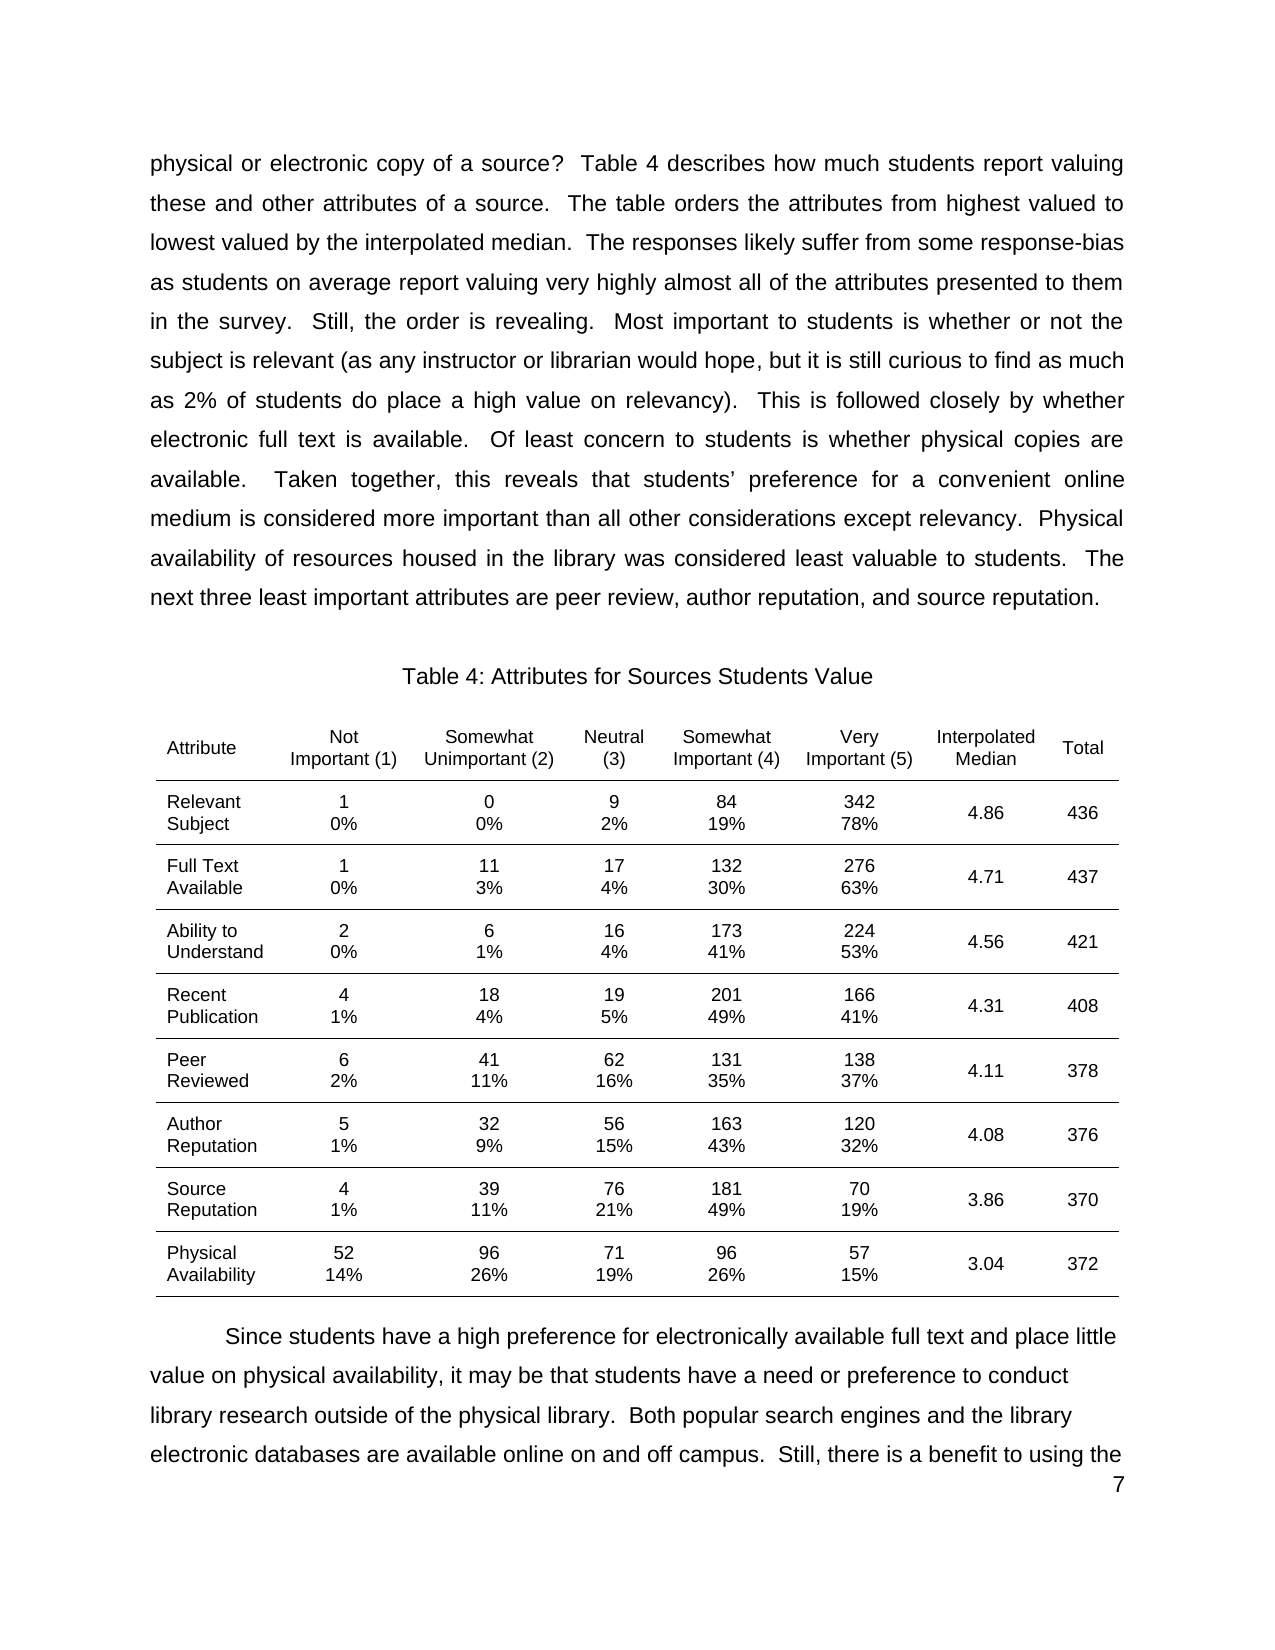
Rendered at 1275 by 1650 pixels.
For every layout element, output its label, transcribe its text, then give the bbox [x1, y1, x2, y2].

table_cell 18 4% [409, 974, 569, 1038]
table_cell 4.86 [925, 781, 1047, 844]
table_cell 166 41% [794, 974, 925, 1038]
table_cell 131 35% [659, 1039, 794, 1102]
table_cell 41 11% [409, 1039, 569, 1102]
table_cell 342 78% [794, 781, 925, 844]
table_cell 62 16% [569, 1039, 659, 1102]
table_header Somewhat Important (4) [659, 716, 794, 780]
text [150, 150, 1125, 611]
table_cell 436 [1047, 781, 1119, 844]
table_cell Recent Publication [156, 974, 278, 1038]
table_cell 120 32% [794, 1103, 925, 1167]
text Table 4: Attributes for Sources Students Value [150, 663, 1125, 689]
table_cell 71 19% [569, 1232, 659, 1296]
table_cell 19 5% [569, 974, 659, 1038]
table_cell 4.56 [925, 910, 1047, 973]
table_cell 276 63% [794, 845, 925, 909]
table_cell 224 53% [794, 910, 925, 973]
table_cell 16 4% [569, 910, 659, 973]
table_cell 378 [1047, 1039, 1119, 1102]
table_cell 96 26% [659, 1232, 794, 1296]
table_cell 76 21% [569, 1168, 659, 1231]
table_header Not Important (1) [278, 716, 409, 780]
table_header Total [1047, 716, 1119, 780]
table_cell 201 49% [659, 974, 794, 1038]
table_header Interpolated Median [925, 716, 1047, 780]
table_cell 2 0% [278, 910, 409, 973]
table_header Attribute [156, 716, 278, 780]
table_cell 6 1% [409, 910, 569, 973]
table_cell 370 [1047, 1168, 1119, 1231]
table_cell 181 49% [659, 1168, 794, 1231]
table_cell Full Text Available [156, 845, 278, 909]
table_cell 5 1% [278, 1103, 409, 1167]
table_cell Author Reputation [156, 1103, 278, 1167]
table_header Somewhat Unimportant (2) [409, 716, 569, 780]
table_cell 32 9% [409, 1103, 569, 1167]
table_cell 3.86 [925, 1168, 1047, 1231]
table_cell 437 [1047, 845, 1119, 909]
table_header Very Important (5) [794, 716, 925, 780]
table_cell 96 26% [409, 1232, 569, 1296]
table_cell Peer Reviewed [156, 1039, 278, 1102]
table_cell 421 [1047, 910, 1119, 973]
table_cell 6 2% [278, 1039, 409, 1102]
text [150, 1323, 1125, 1467]
table_cell 57 15% [794, 1232, 925, 1296]
table_cell 132 30% [659, 845, 794, 909]
table_cell 9 2% [569, 781, 659, 844]
table_cell 56 15% [569, 1103, 659, 1167]
table_cell 1 0% [278, 845, 409, 909]
table_cell Source Reputation [156, 1168, 278, 1231]
table_cell Relevant Subject [156, 781, 278, 844]
table_cell 70 19% [794, 1168, 925, 1231]
table_cell 17 4% [569, 845, 659, 909]
table_cell 376 [1047, 1103, 1119, 1167]
table_cell Physical Availability [156, 1232, 278, 1296]
table_cell 4 1% [278, 974, 409, 1038]
table_cell 4 1% [278, 1168, 409, 1231]
table_cell 39 11% [409, 1168, 569, 1231]
table_cell 0 0% [409, 781, 569, 844]
table_cell 3.04 [925, 1232, 1047, 1296]
table_cell 408 [1047, 974, 1119, 1038]
table_cell 4.31 [925, 974, 1047, 1038]
table_cell 372 [1047, 1232, 1119, 1296]
table_cell 4.71 [925, 845, 1047, 909]
table_cell 173 41% [659, 910, 794, 973]
table_header Neutral (3) [569, 716, 659, 780]
table_cell 52 14% [278, 1232, 409, 1296]
table_cell 163 43% [659, 1103, 794, 1167]
table_cell 1 0% [278, 781, 409, 844]
table_cell 84 19% [659, 781, 794, 844]
table_cell Ability to Understand [156, 910, 278, 973]
table_cell 4.08 [925, 1103, 1047, 1167]
table_cell 4.11 [925, 1039, 1047, 1102]
table_cell 11 3% [409, 845, 569, 909]
table_cell 138 37% [794, 1039, 925, 1102]
